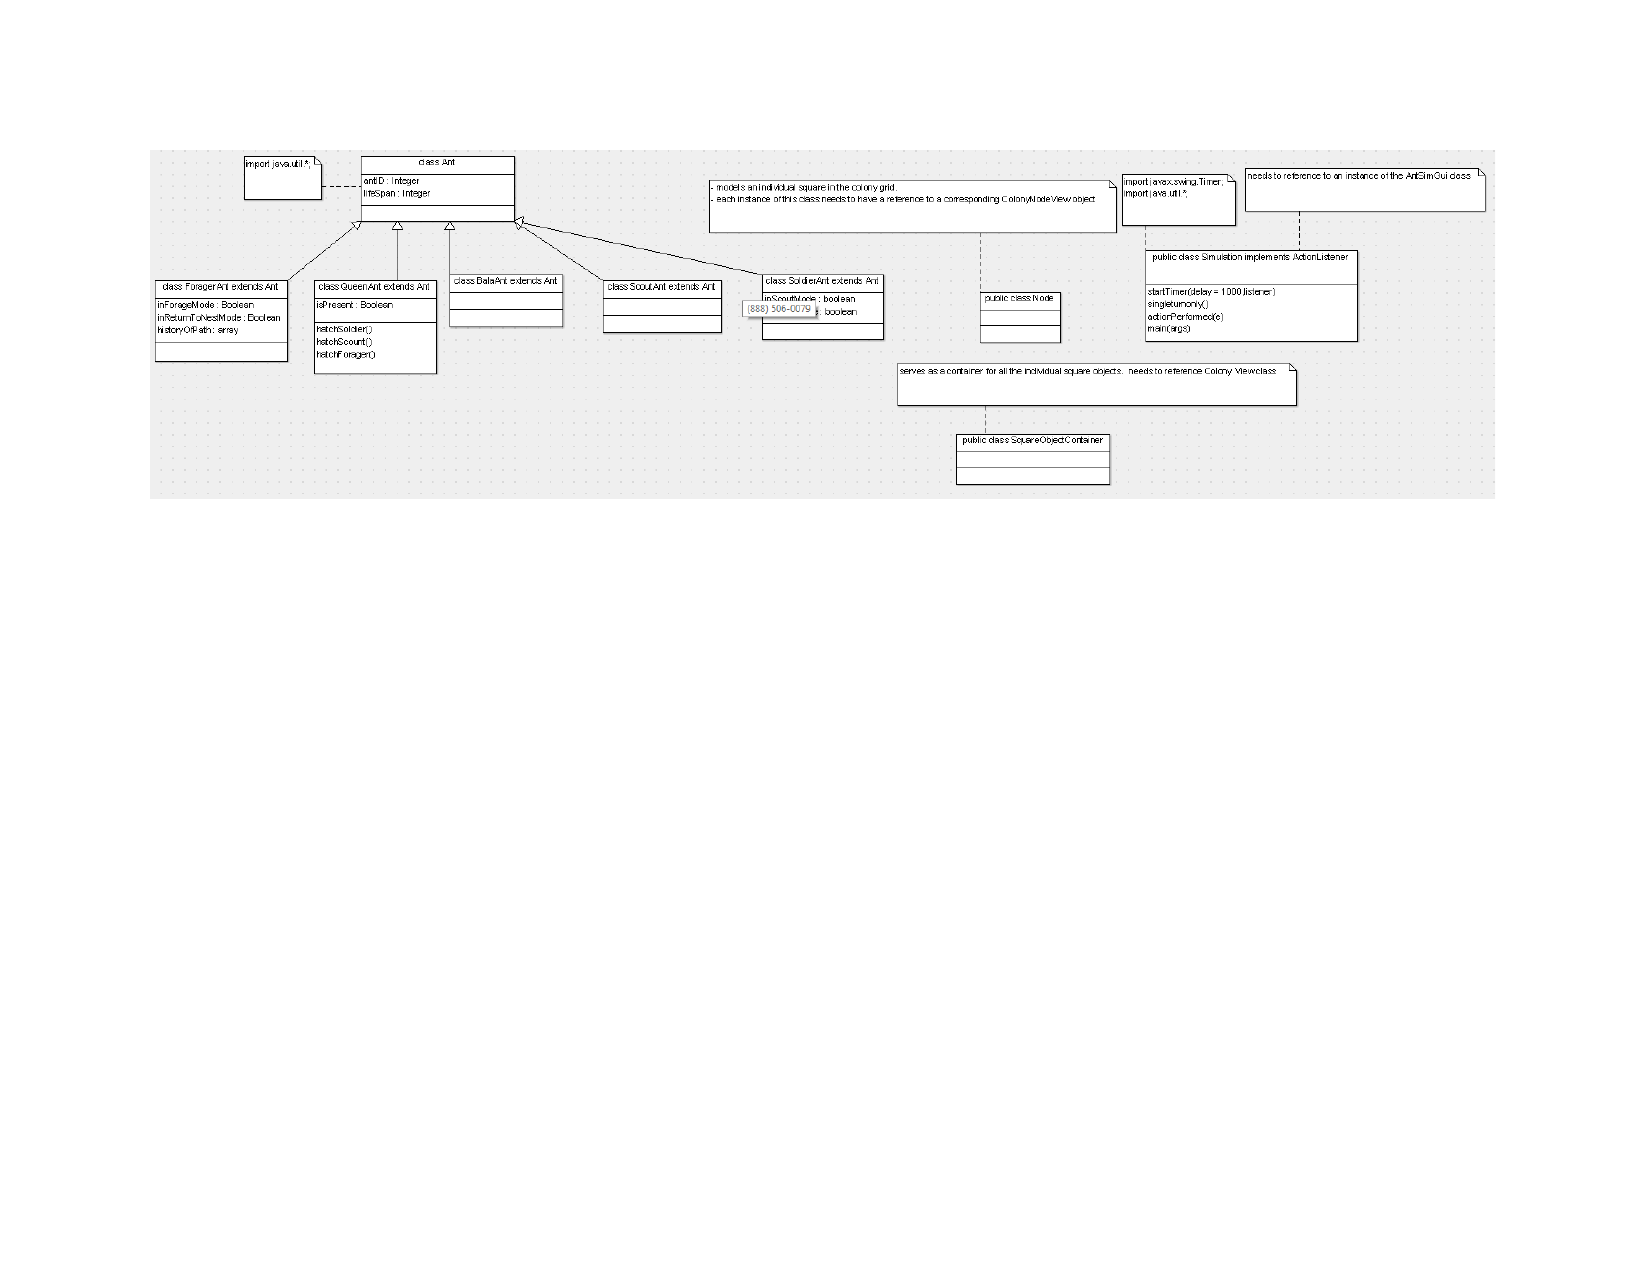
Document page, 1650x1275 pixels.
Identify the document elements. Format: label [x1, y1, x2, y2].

picture [150, 150, 1496, 499]
